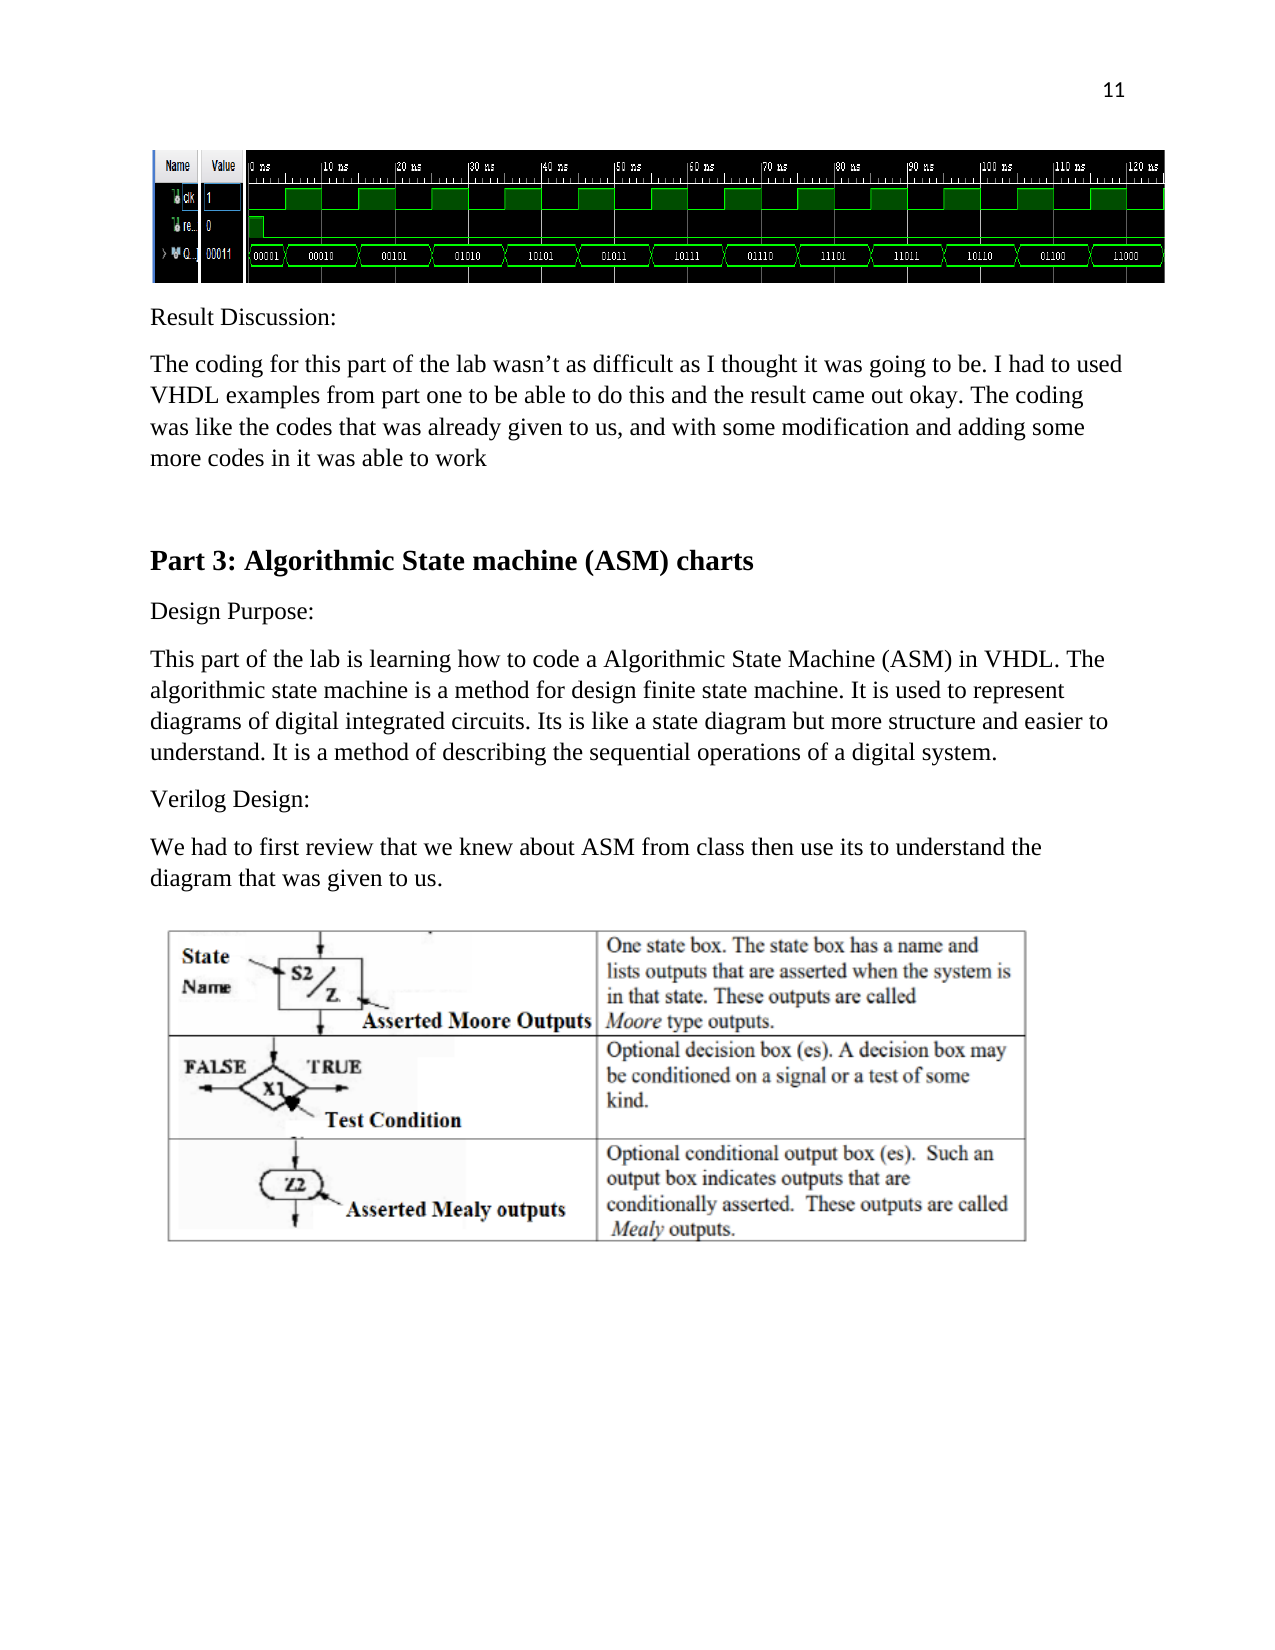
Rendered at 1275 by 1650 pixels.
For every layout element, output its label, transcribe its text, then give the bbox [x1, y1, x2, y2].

text Design Purpose: [150, 596, 1125, 625]
text The coding for this part of the lab wasn’t as difficult as I thought it was going to be. I had to used VHDL examples from part one to be able to do this and the result came out okay. The coding was like the codes that was already given to us, and with some modification and adding some more codes in it was able to work [150, 349, 1125, 471]
picture [150, 150, 1165, 283]
text Part 3: Algorithmic State machine (ASM) charts [150, 543, 1125, 577]
picture [150, 911, 1035, 1265]
text This part of the lab is learning how to code a Algorithmic State Machine (ASM) in VHDL. The algorithmic state machine is a method for design finite state machine. It is used to represent diagrams of digital integrated circuits. Its is like a state diagram but more structure and easier to understand. It is a method of describing the sequential operations of a digital system. [150, 644, 1125, 766]
text We had to first review that we knew about ASM from class then use its to understand the diagram that was given to us. [150, 832, 1125, 892]
text Result Discussion: [150, 302, 1125, 331]
text Verilog Design: [150, 784, 1125, 813]
